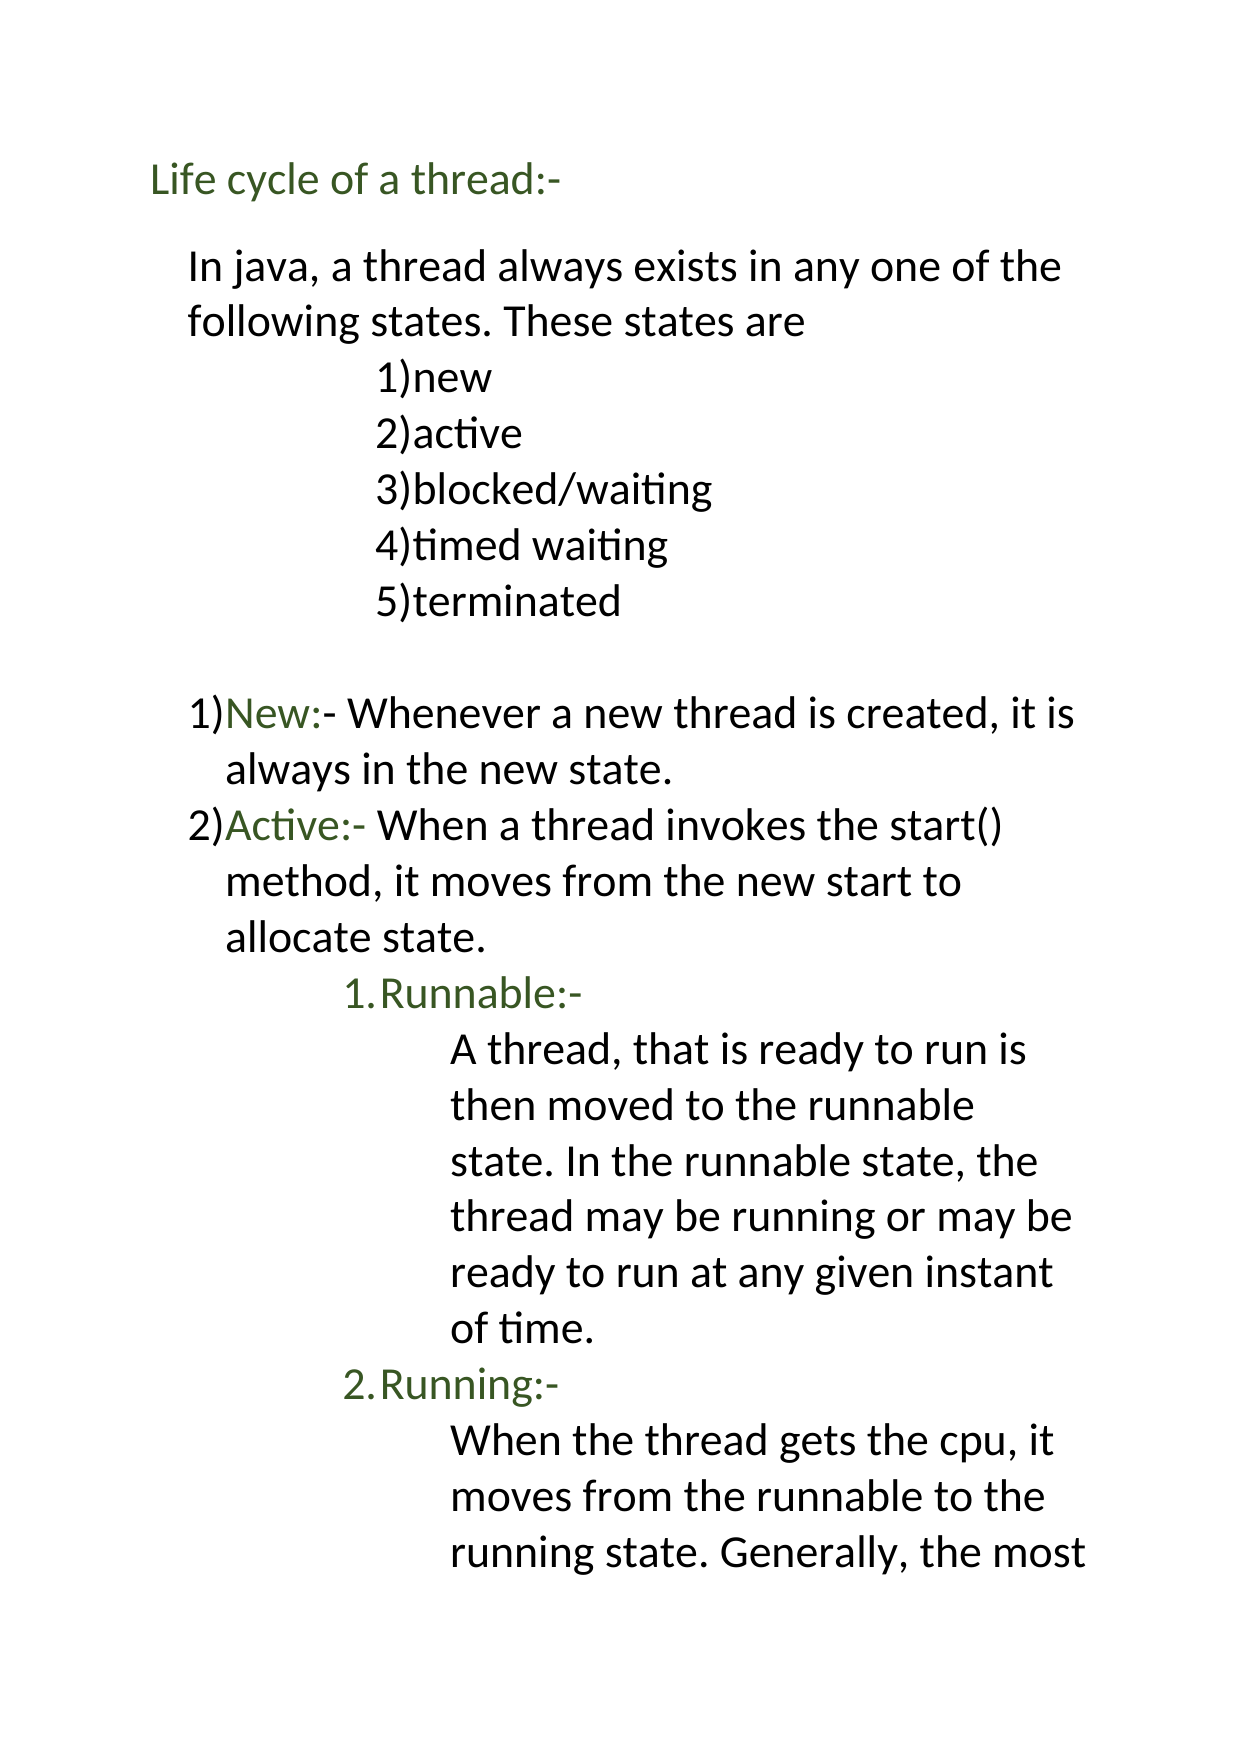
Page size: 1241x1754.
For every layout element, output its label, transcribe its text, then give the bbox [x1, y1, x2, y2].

list In java, a thread always exists in any one of the following states. These states are [187, 236, 1090, 348]
list new [375, 348, 1090, 404]
list Active:- When a thread invokes the start() method, it moves from the new start to allocate state. [187, 796, 1090, 964]
list terminated [375, 572, 1090, 628]
list A thread, that is ready to run is then moved to the runnable state. In the runnable state, the thread may be running or may be ready to run at any given instant of time. [450, 1019, 1090, 1355]
text Life cycle of a thread:- [150, 150, 1090, 206]
list Runnable:- [342, 964, 1090, 1019]
list blocked/waiting [375, 460, 1090, 516]
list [450, 1411, 1090, 1579]
list Running:- [342, 1355, 1090, 1411]
list New:- Whenever a new thread is created, it is always in the new state. [187, 684, 1090, 796]
list active [375, 404, 1090, 460]
list timed waiting [375, 516, 1090, 572]
